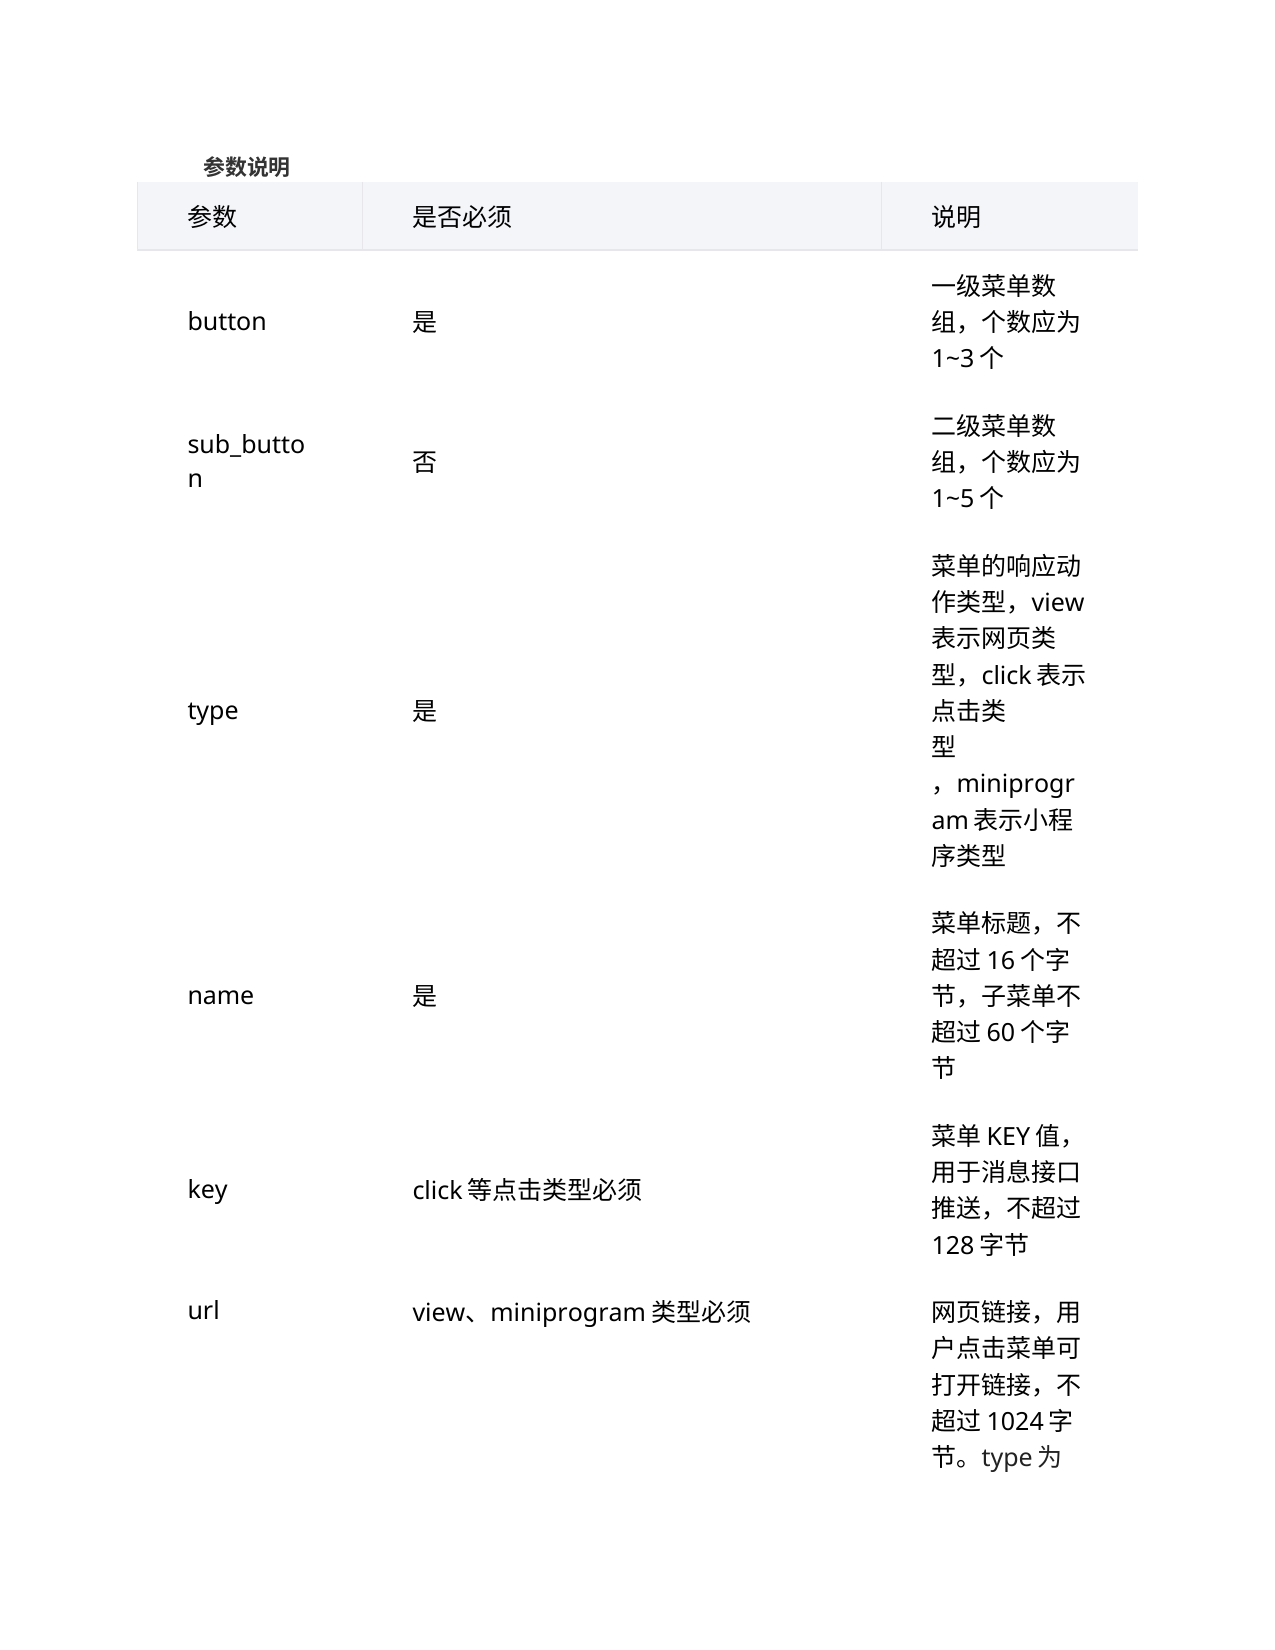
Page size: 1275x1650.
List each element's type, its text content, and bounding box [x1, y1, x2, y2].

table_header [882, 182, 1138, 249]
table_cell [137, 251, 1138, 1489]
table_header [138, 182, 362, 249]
text 参数说明 [203, 150, 1072, 182]
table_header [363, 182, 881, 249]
